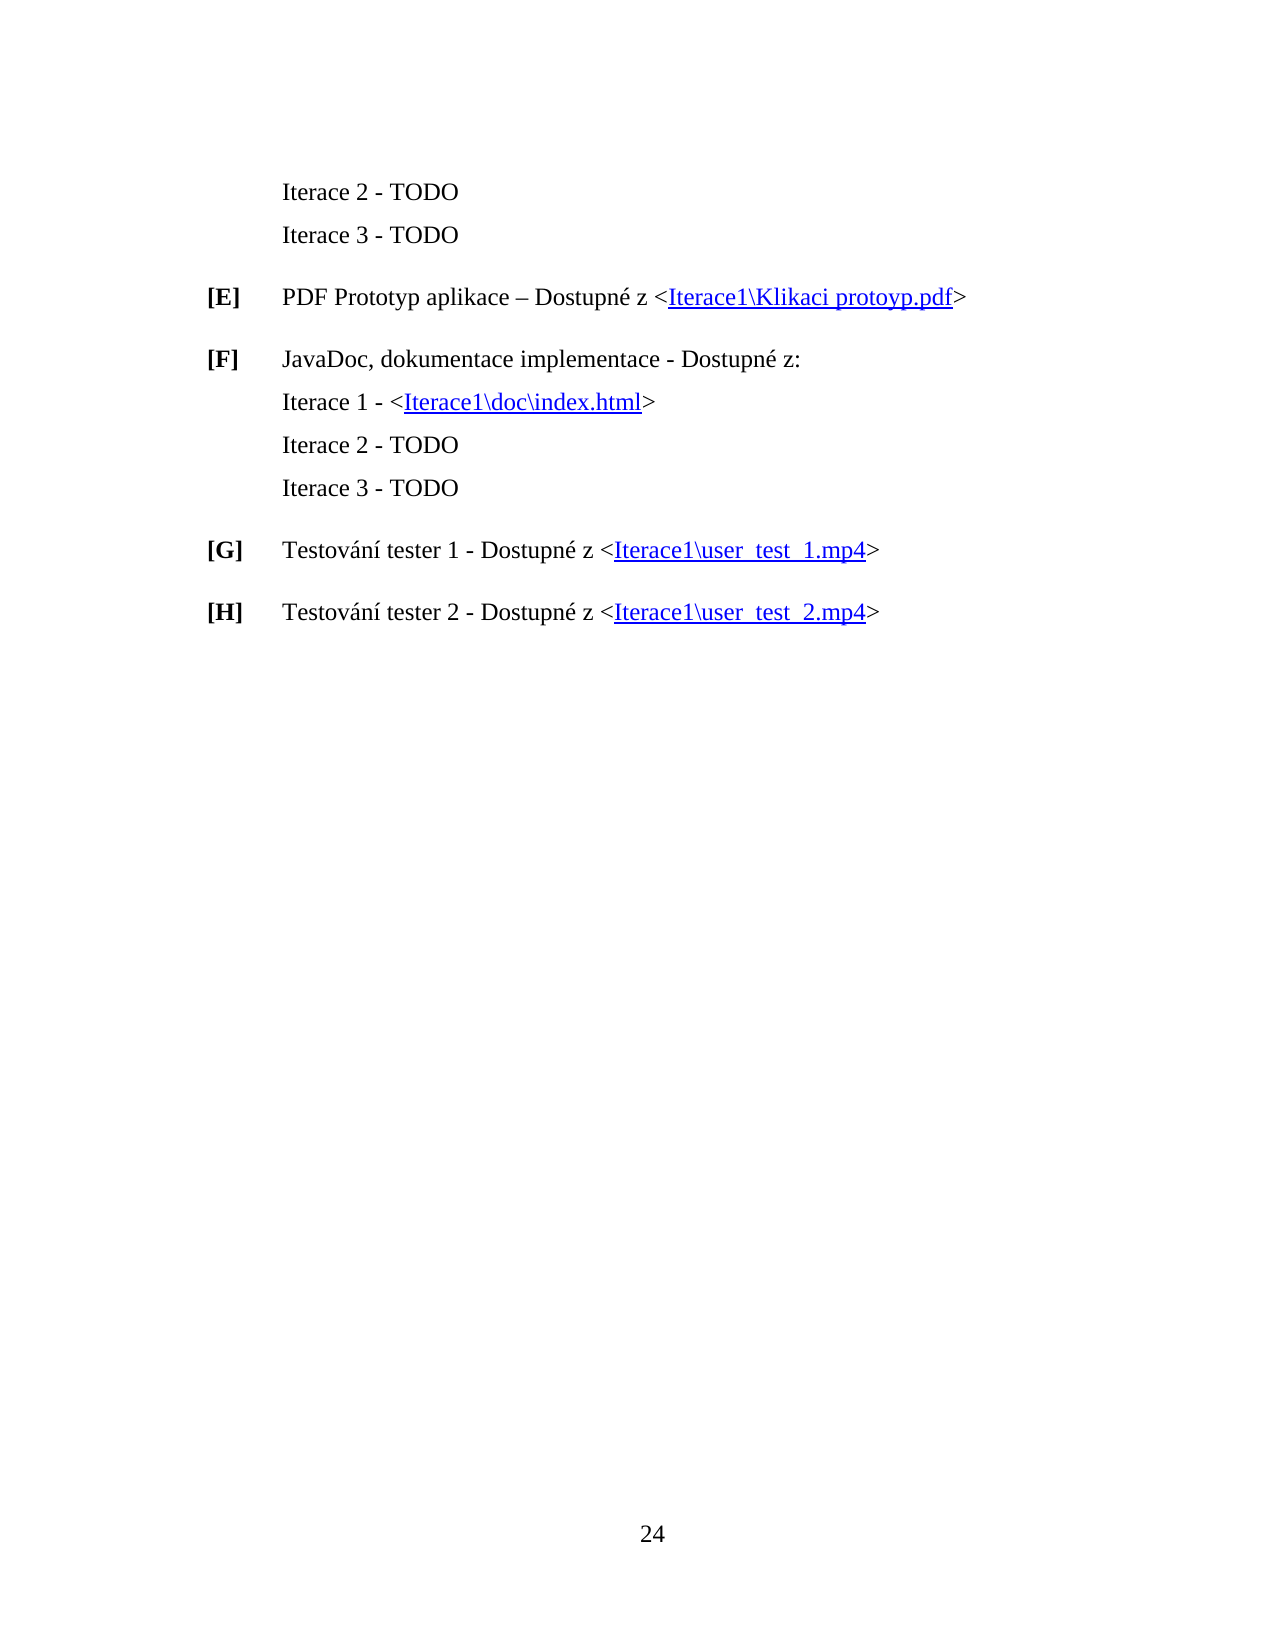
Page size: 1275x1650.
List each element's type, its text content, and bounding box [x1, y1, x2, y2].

text [E] PDF Prototyp aplikace – Dostupné z <Iterace1\Klikaci protoyp.pdf> [207, 282, 1098, 311]
text [H] Testování tester 2 - Dostupné z <Iterace1\user_test_2.mp4> [207, 597, 1098, 626]
text [G] Testování tester 1 - Dostupné z <Iterace1\user_test_1.mp4> [207, 535, 1098, 564]
text [F] JavaDoc, dokumentace implementace - Dostupné z: Iterace 1 - <Iterace1\doc\index.html> Iterace 2 - TODO Iterace 3 - TODO [207, 344, 1098, 502]
text [D] Testování - Dostupné z: Iterace 1 - <Iterace1\Testovani.docx> Iterace 2 - TODO Iterace 3 - TODO [207, 177, 1098, 249]
